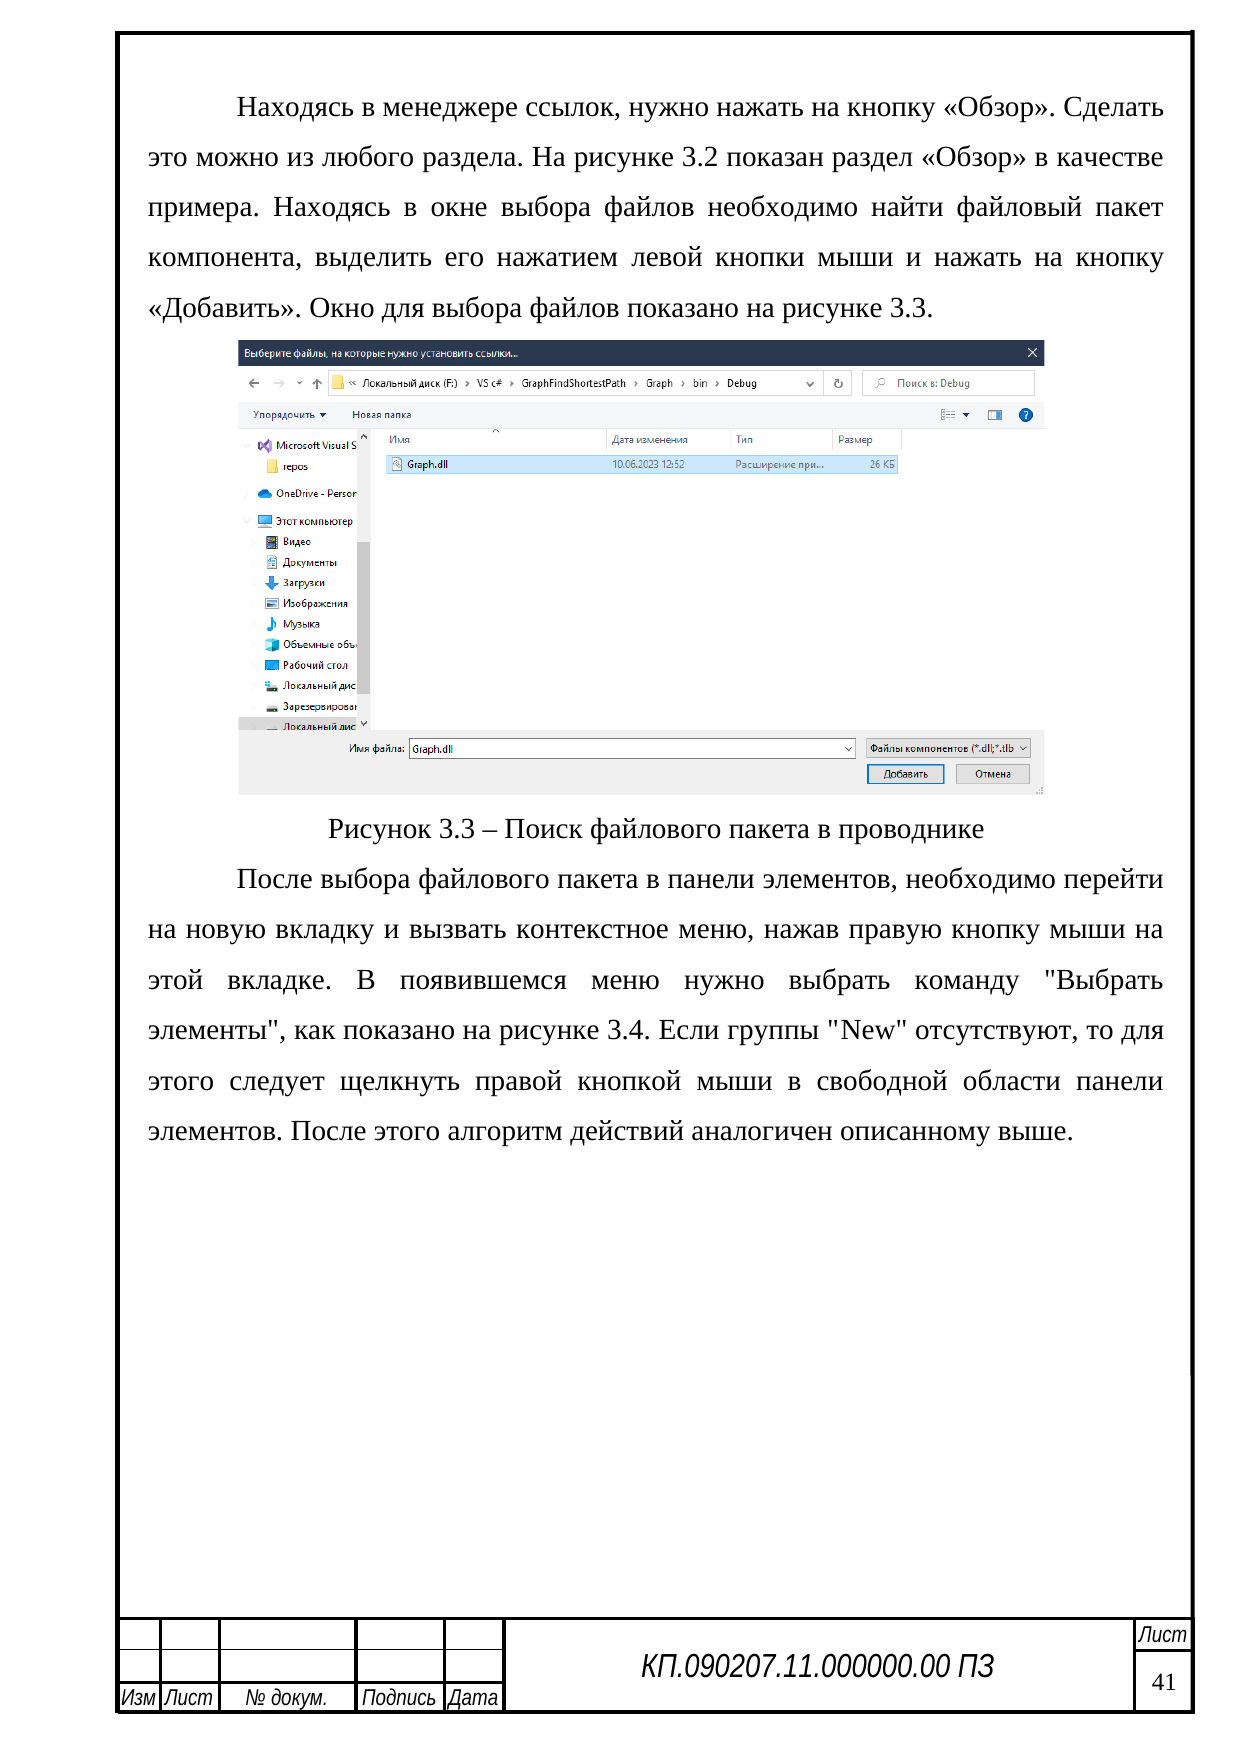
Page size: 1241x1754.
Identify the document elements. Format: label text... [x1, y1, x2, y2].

text Находясь в менеджере ссылок, нужно нажать на кнопку «Обзор». Сделать это можно из любого раздела. На рисунке 3.2 показан раздел «Обзор» в качестве примера. Находясь в окне выбора файлов необходимо найти файловый пакет компонента, выделить его нажатием левой кнопки мыши и нажать на кнопку «Добавить». Окно для выбора файлов показано на рисунке 3.3. [148, 89, 1164, 323]
text После выбора файлового пакета в панели элементов, необходимо перейти на новую вкладку и вызвать контекстное меню, нажав правую кнопку мыши на этой вкладке. В появившемся меню нужно выбрать команду "Выбрать элементы", как показано на рисунке 3.4. Если группы "New" отсутствуют, то для этого следует щелкнуть правой кнопкой мыши в свободной области панели элементов. После этого алгоритм действий аналогичен описанному выше. [148, 861, 1164, 1146]
text Рисунок 3.3 – Поиск файлового пакета в проводнике [118, 811, 1194, 844]
picture [238, 340, 1045, 795]
